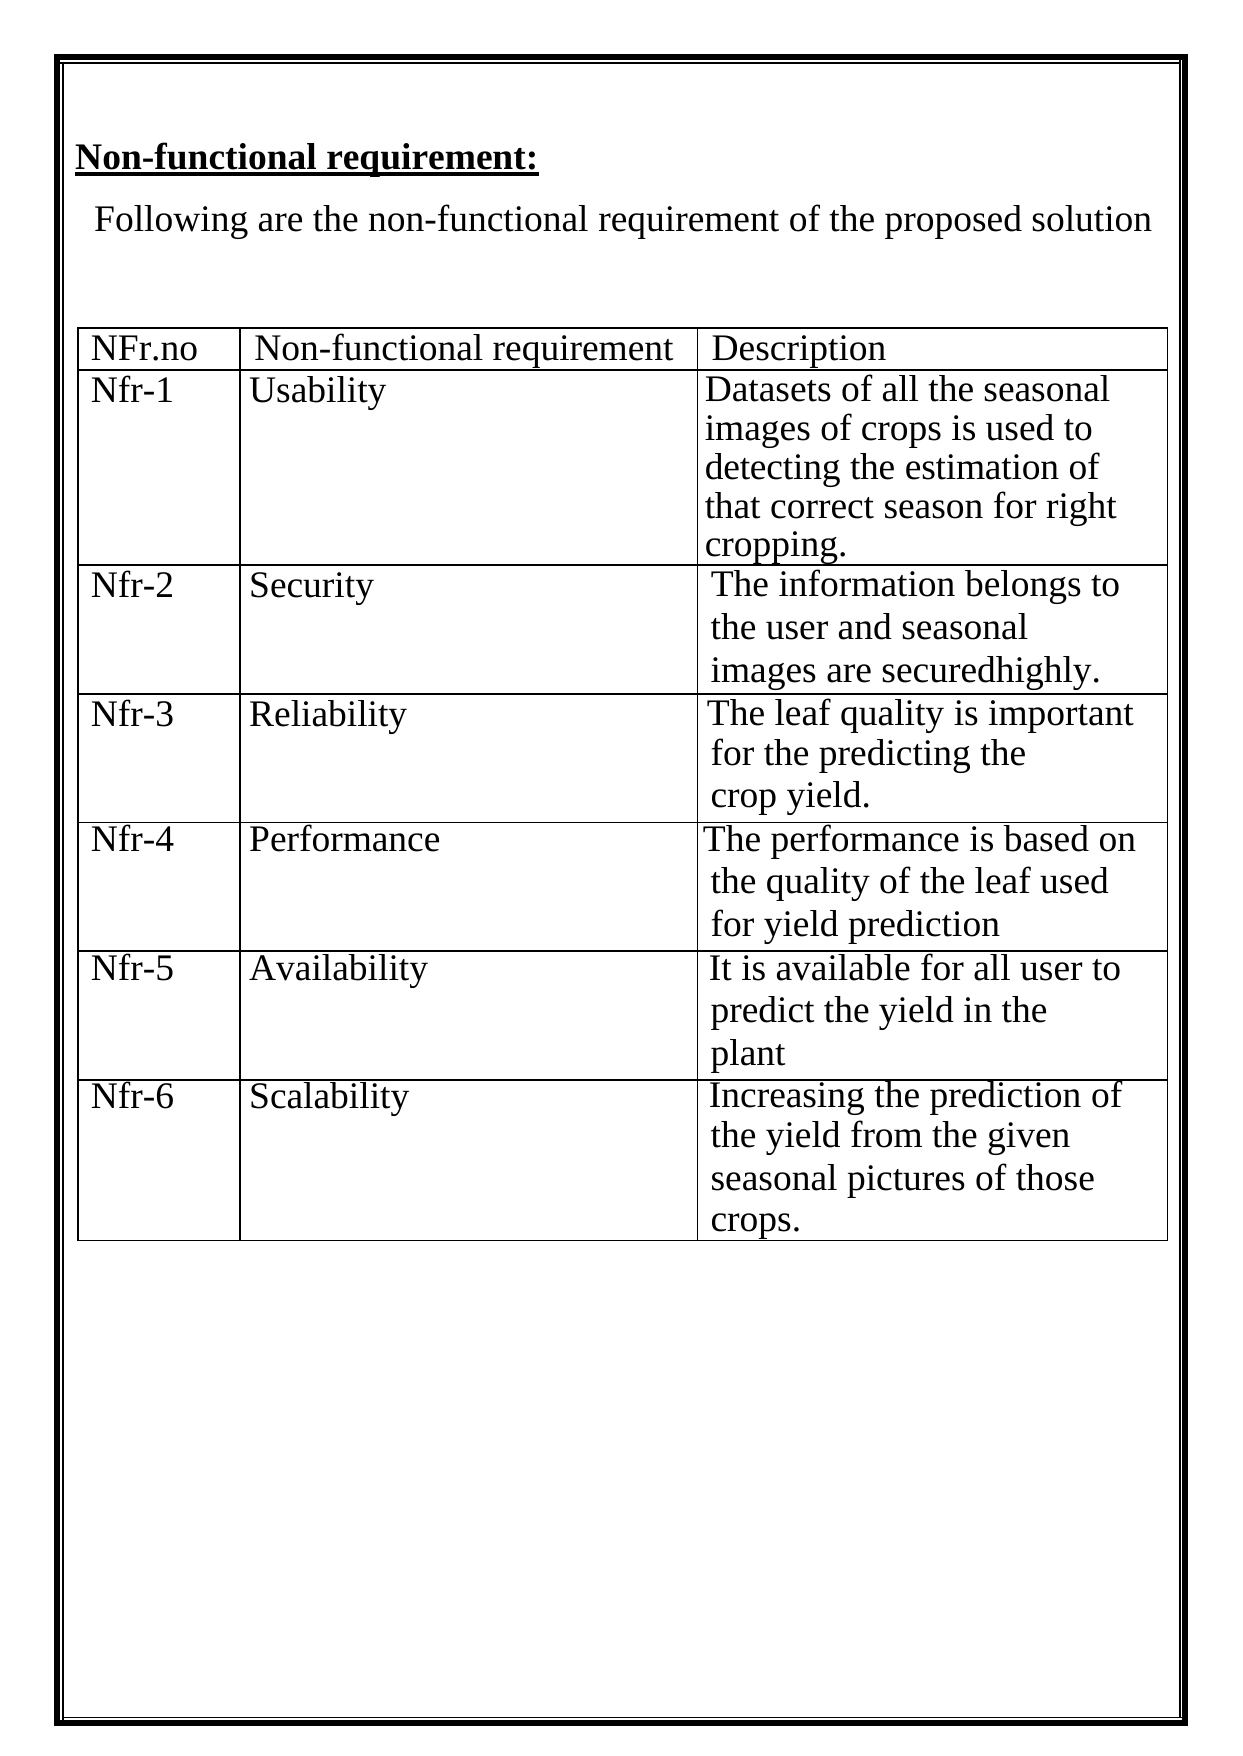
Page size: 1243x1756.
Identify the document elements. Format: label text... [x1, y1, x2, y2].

table_header Non-functional requirement [241, 329, 697, 369]
table_cell The information belongs to the user and seasonal images are securedhighly. [698, 566, 1167, 693]
table_cell The performance is based on the quality of the leaf used for yield prediction [698, 823, 1167, 950]
table_cell Datasets of all the seasonal images of crops is used to detecting the estimation of that correct season for right cropping. [698, 371, 1167, 564]
table_cell Increasing the prediction of the yield from the given seasonal pictures of those crops. [698, 1081, 1167, 1240]
table_cell Usability [241, 371, 697, 564]
table_cell Reliability [241, 695, 697, 822]
subtitle Non-functional requirement: [75, 135, 1178, 178]
table_cell It is available for all user to predict the yield in the plant [698, 952, 1167, 1079]
table_header NFr.no [79, 329, 239, 369]
table_cell Nfr-2 [79, 566, 239, 693]
table_header Description [698, 329, 1167, 369]
table_cell The leaf quality is important for the predicting the crop yield. [698, 695, 1167, 822]
table_cell Availability [241, 952, 697, 1079]
table_cell Nfr-4 [79, 823, 239, 950]
table_cell Nfr-1 [79, 371, 239, 564]
table_cell Security [241, 566, 697, 693]
text Following are the non-functional requirement of the proposed solution [94, 196, 1178, 239]
table_cell Performance [241, 823, 697, 950]
table_cell Nfr-3 [79, 695, 239, 822]
table_cell Nfr-6 [79, 1081, 239, 1240]
table_cell Nfr-5 [79, 952, 239, 1079]
table_cell Scalability [241, 1081, 697, 1240]
